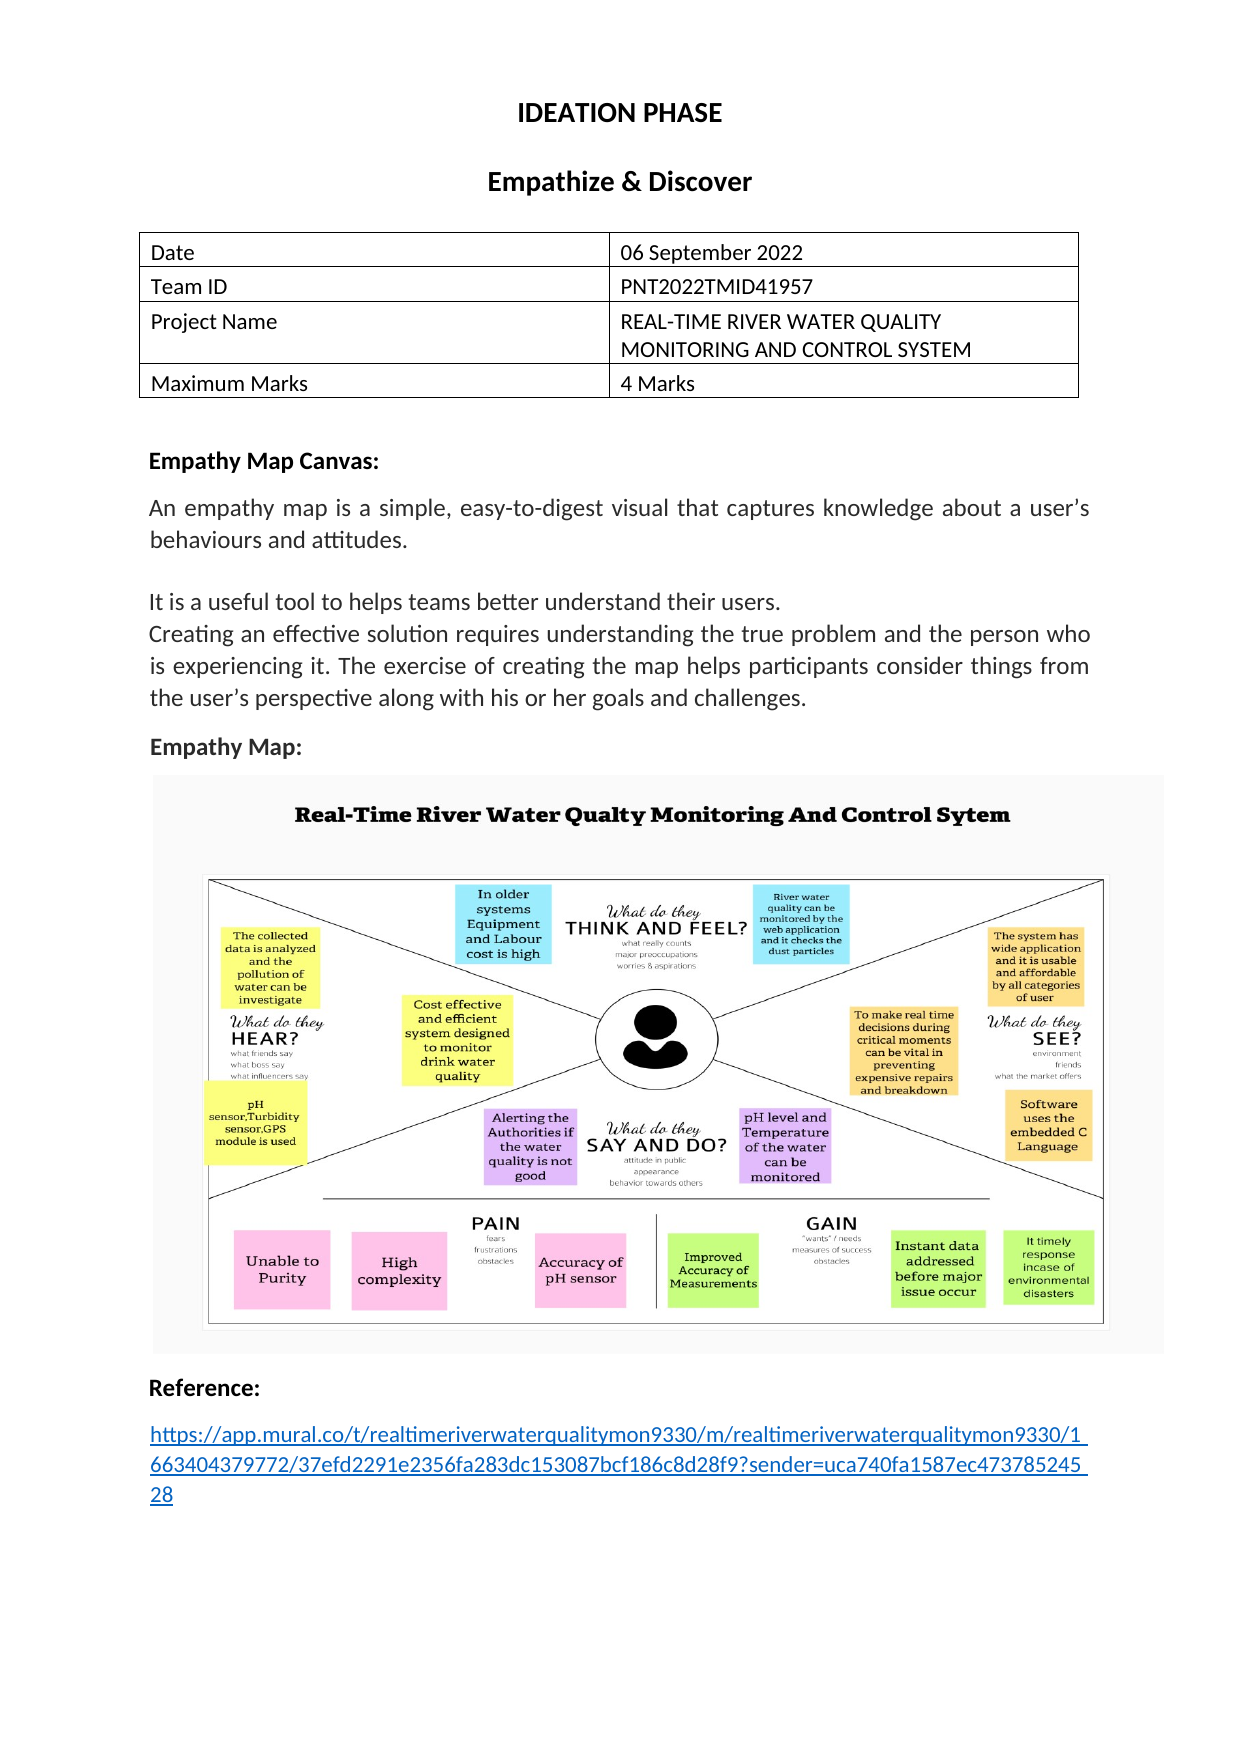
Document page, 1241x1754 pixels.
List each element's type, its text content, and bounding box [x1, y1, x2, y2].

table_cell 4 Marks [610, 364, 1078, 397]
picture [153, 775, 1164, 1354]
text Creating an effective solution requires understanding the true problem and the person who is experiencing it. The exercise of creating the map helps participants consider things from the user’s perspective along with his or her goals and challenges. [148, 619, 1092, 712]
text IDEATION PHASE [150, 94, 1089, 129]
text It is a useful tool to helps teams better understand their users. [148, 586, 1092, 617]
table_cell PNT2022TMID41957 [610, 267, 1078, 301]
text Reference: [148, 1372, 1172, 1403]
table_cell Maximum Marks [140, 364, 609, 397]
table_header 06 September 2022 [610, 233, 1078, 266]
text https://app.mural.co/t/realtimeriverwaterqualitymon9330/m/realtimeriverwaterqualitymon9330/1 663404379772/37efd2291e2356fa283dc153087bcf186c8d28f9?sender=uca740fa1587ec473785245 28 [150, 1420, 1105, 1508]
table_cell Project Name [140, 302, 609, 363]
text An empathy map is a simple, easy-to-digest visual that captures knowledge about a user’s behaviours and attitudes. [148, 492, 1092, 554]
table_cell REAL-TIME RIVER WATER QUALITY MONITORING AND CONTROL SYSTEM [610, 302, 1078, 363]
table_cell Team ID [140, 267, 609, 301]
table_header Date [140, 233, 609, 266]
text Empathize & Discover [150, 163, 1090, 199]
text Empathy Map: [150, 731, 1172, 762]
text Empathy Map Canvas: [148, 445, 1172, 475]
